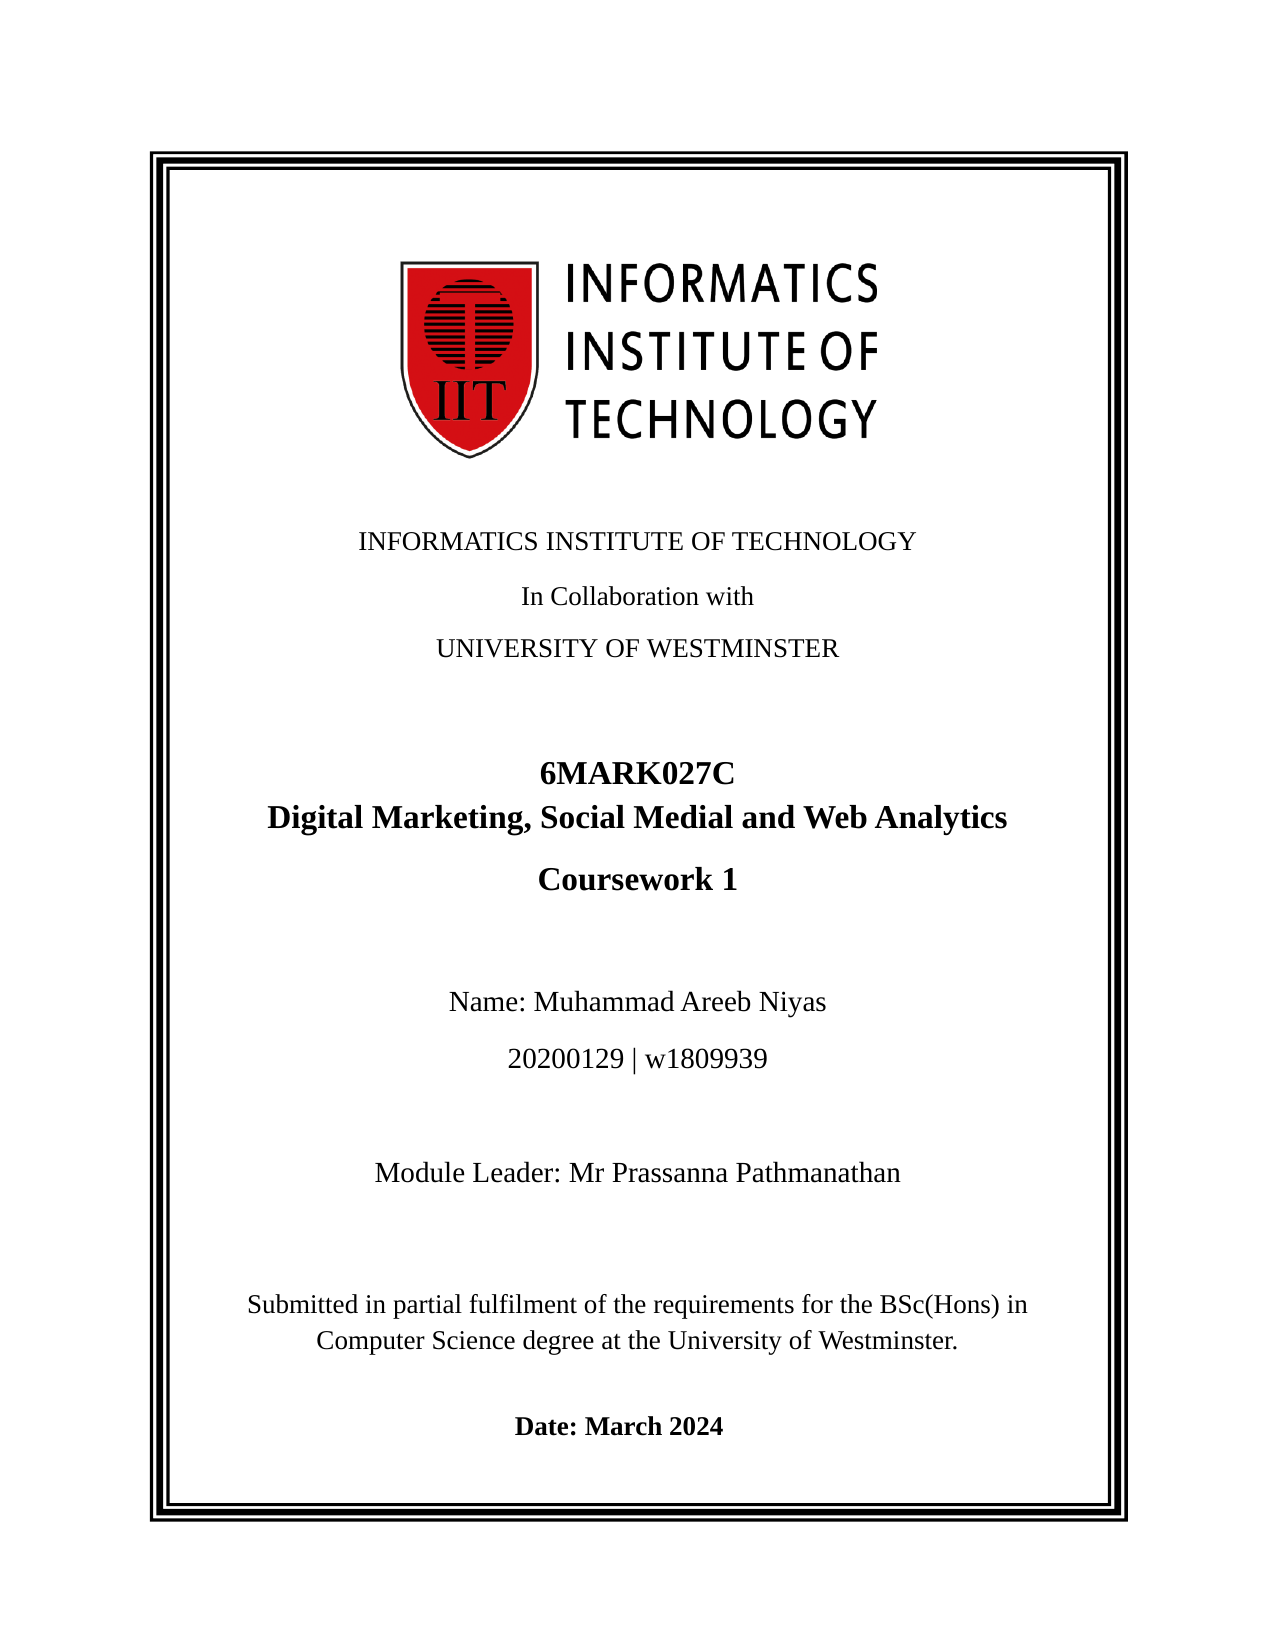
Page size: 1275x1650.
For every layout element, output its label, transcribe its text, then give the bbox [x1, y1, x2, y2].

text Submitted in partial fulfilment of the requirements for the BSc(Hons) in Computer Science degree at the University of Westminster. [190, 1289, 1084, 1356]
text 20200129 | w1809939 [190, 1041, 1085, 1075]
text Name: Muhammad Areeb Niyas [190, 984, 1085, 1018]
text In Collaboration with UNIVERSITY OF WESTMINSTER [436, 580, 839, 663]
text Module Leader: Mr Prassanna Pathmanathan [190, 1155, 1085, 1188]
text 6MARK027C Digital Marketing, Social Medial and Web Analytics [190, 753, 1085, 836]
text Date: March 2024 [439, 1410, 1204, 1442]
text Coursework 1 [190, 859, 1085, 898]
picture [400, 261, 877, 459]
text INFORMATICS INSTITUTE OF TECHNOLOGY [354, 525, 920, 556]
